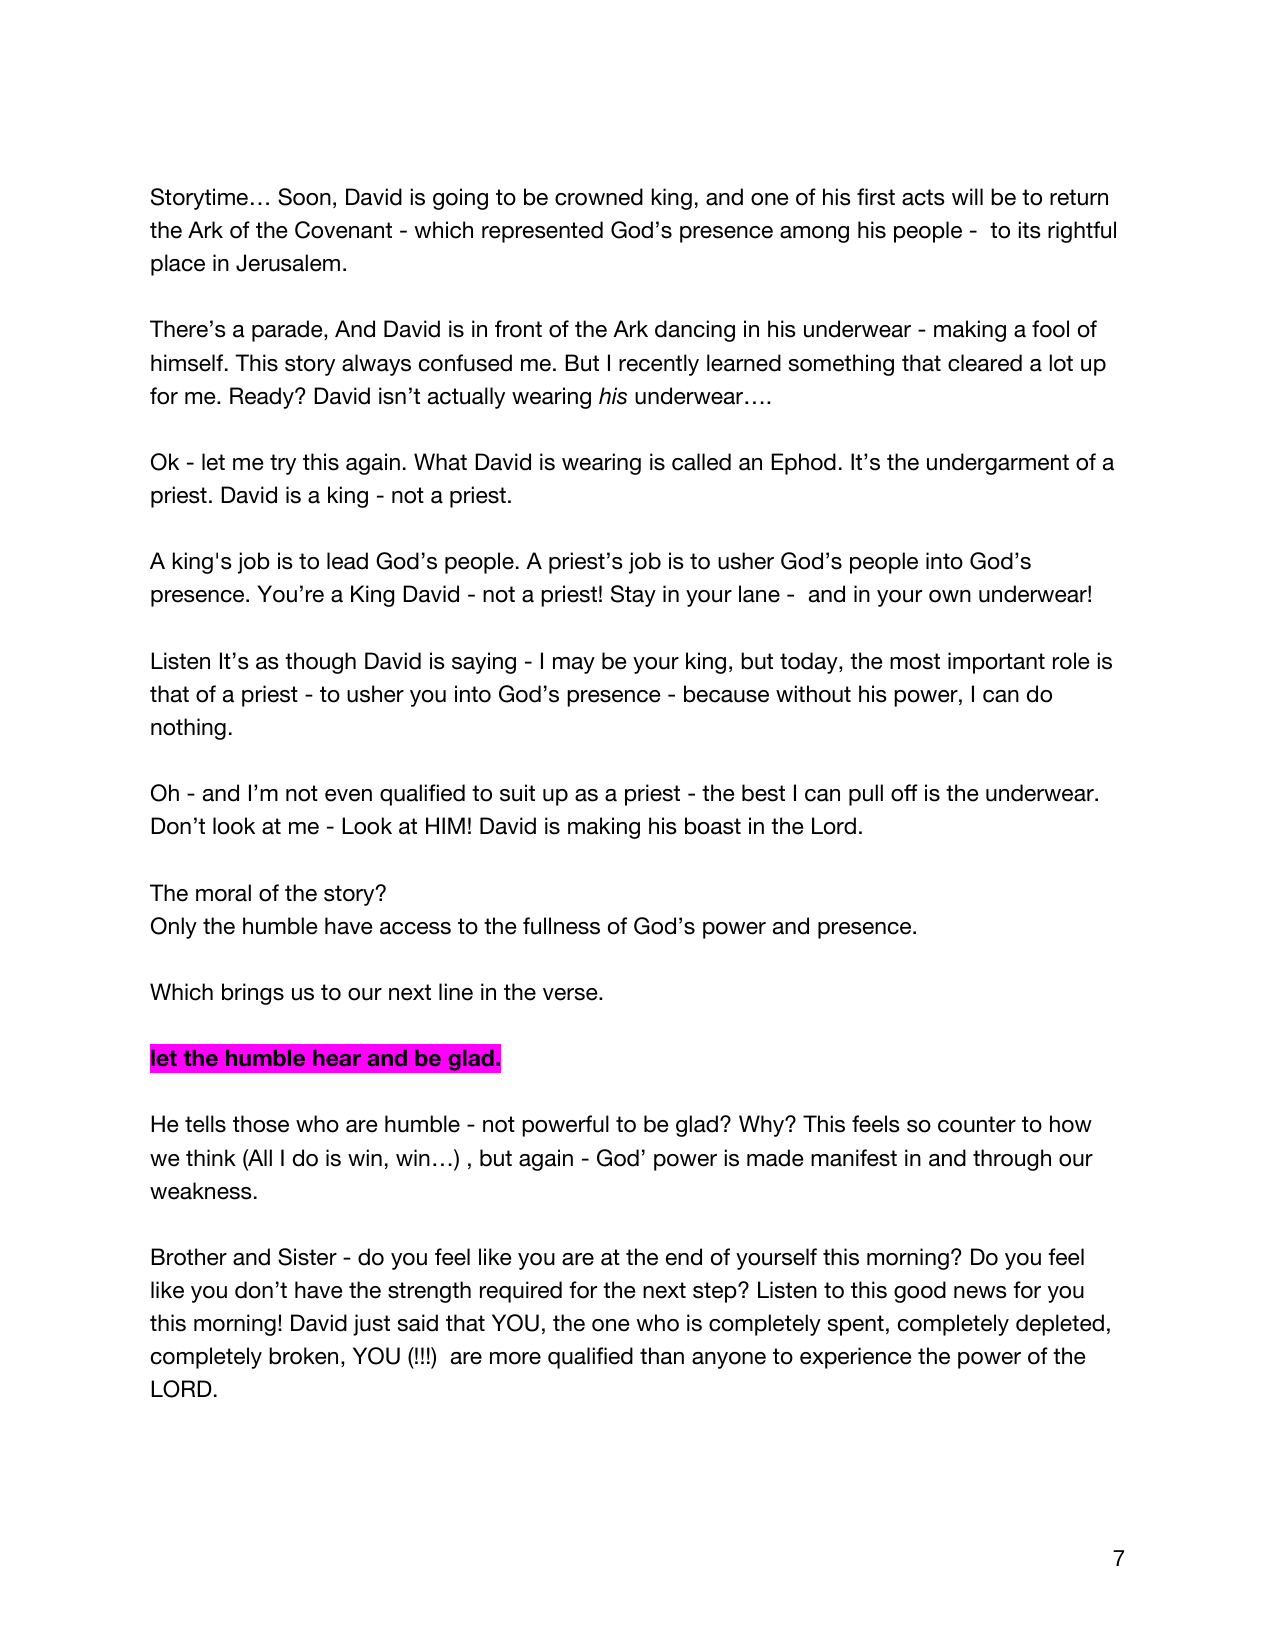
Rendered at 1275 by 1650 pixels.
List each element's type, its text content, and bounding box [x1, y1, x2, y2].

text Which brings us to our next line in the verse. let the humble hear and be glad. He tells those who are humble - not powerful to be glad? Why? This feels so counter to how we think (All I do is win, win…) , but again - God’ power is made manifest in and through our weakness. Brother and Sister - do you feel like you are at the end of yourself this morning? Do you feel like you don’t have the strength required for the next step? Listen to this good news for you this morning! David just said that YOU, the one who is completely spent, completely depleted, completely broken, YOU (!!!) are more qualified than anyone to experience the power of the LORD. [150, 978, 1125, 1404]
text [150, 150, 1125, 510]
text A king's job is to lead God’s people. A priest’s job is to usher God’s people into God’s presence. You’re a King David - not a priest! Stay in your lane - and in your own underwear! Listen It’s as though David is saying - I may be your king, but today, the most important role is that of a priest - to usher you into God’s presence - because without his power, I can do nothing. Oh - and I’m not even qualified to suit up as a priest - the best I can pull off is the underwear. Don’t look at me - Look at HIM! David is making his boast in the Lord. The moral of the story? Only the humble have access to the fullness of God’s power and presence. [150, 547, 1125, 941]
